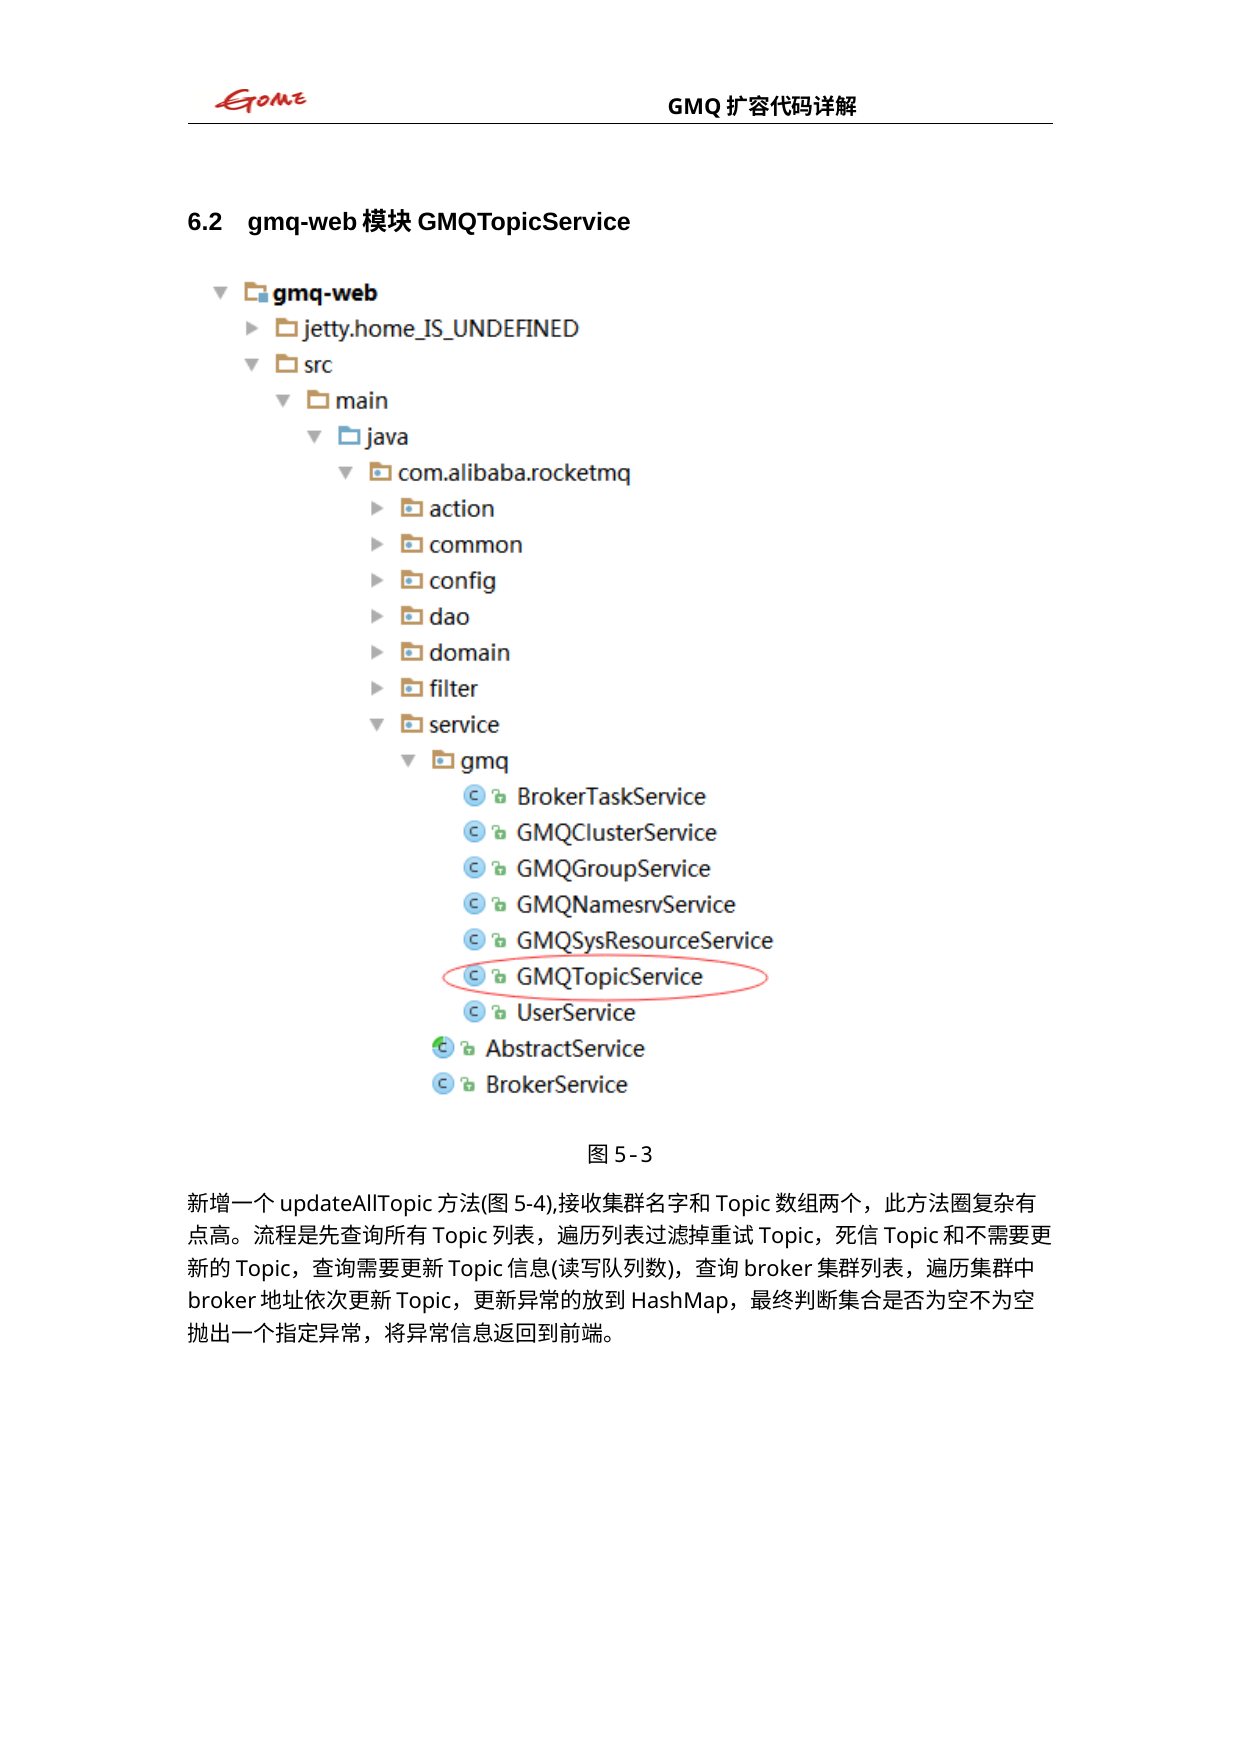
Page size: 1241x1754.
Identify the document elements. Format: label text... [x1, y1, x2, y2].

subtitle gmq-web模块GMQTopicService [187, 187, 1053, 252]
text 新增一个updateAllTopic方法(图5-4),接收集群名字和Topic数组两个，此方法圈复杂有点高。流程是先查询所有Topic列表，遍历列表过滤掉重试Topic，死信Topic和不需要更新的Topic，查询需要更新Topic信息(读写队列数)，查询broker集群列表，遍历集群中broker地址依次更新Topic，更新异常的放到HashMap，最终判断集合是否为空不为空抛出一个指定异常，将异常信息返回到前端。 [187, 1185, 1053, 1348]
text 图5-3 [187, 1137, 1053, 1169]
picture [187, 89, 313, 114]
picture [187, 277, 963, 1104]
